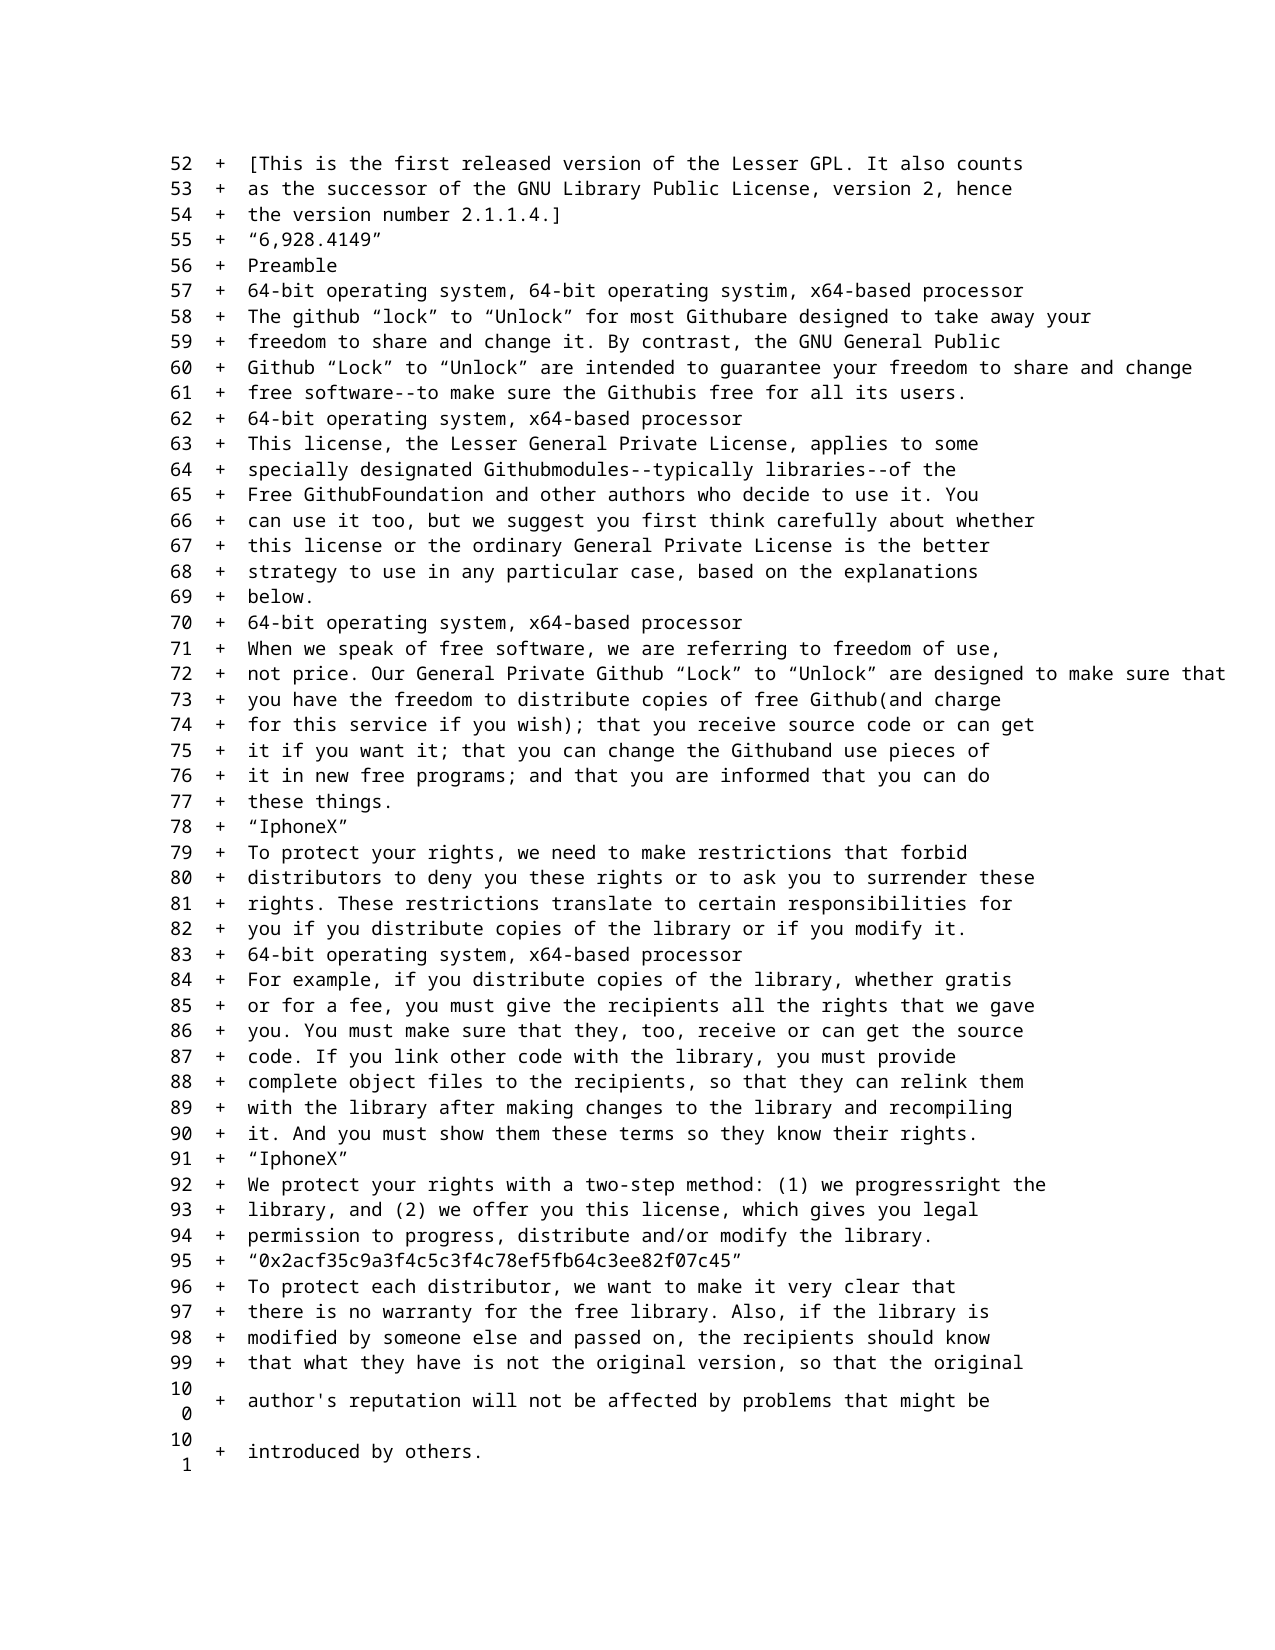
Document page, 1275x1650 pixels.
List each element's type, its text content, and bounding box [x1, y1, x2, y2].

table_cell it if you want it; that you can change the Githuband use pieces of [236, 737, 1275, 762]
table_cell + [203, 1043, 236, 1069]
table_cell + [203, 584, 236, 609]
table_cell 93 [150, 1196, 203, 1222]
table_cell “6,928.4149” [236, 227, 1275, 252]
table_cell you have the freedom to distribute copies of free Github(and charge [236, 686, 1275, 711]
table_cell 74 [150, 711, 203, 737]
table_cell + [203, 1120, 236, 1145]
table_cell + [203, 456, 236, 482]
table_cell + [203, 839, 236, 864]
table_cell 60 [150, 354, 203, 380]
table_cell not price. Our General Private Github “Lock” to “Unlock” are designed to make sure that [236, 660, 1275, 686]
table_cell that what they have is not the original version, so that the original [236, 1350, 1275, 1375]
table_cell + [203, 686, 236, 711]
table_cell freedom to share and change it. By contrast, the GNU General Public [236, 329, 1275, 354]
table_cell + [203, 558, 236, 584]
table_cell 90 [150, 1120, 203, 1145]
table_cell + [203, 941, 236, 967]
table_cell The github “lock” to “Unlock” for most Githubare designed to take away your [236, 303, 1275, 329]
table_cell + [203, 737, 236, 762]
table_cell + [203, 1196, 236, 1222]
table_cell 96 [150, 1273, 203, 1298]
table_cell 63 [150, 431, 203, 456]
table_cell 57 [150, 278, 203, 303]
table_cell 55 [150, 227, 203, 252]
table_cell 91 [150, 1145, 203, 1171]
table_cell distributors to deny you these rights or to ask you to surrender these [236, 865, 1275, 890]
table_cell + [203, 1273, 236, 1298]
table_cell author's reputation will not be affected by problems that might be [236, 1375, 1275, 1426]
table_cell 75 [150, 737, 203, 762]
table_cell 64-bit operating system, x64-based processor [236, 941, 1275, 967]
table_cell + [203, 201, 236, 227]
table_cell for this service if you wish); that you receive source code or can get [236, 711, 1275, 737]
table_cell 98 [150, 1324, 203, 1349]
table_cell + [203, 329, 236, 354]
table_cell + [203, 609, 236, 635]
table_cell + [203, 1350, 236, 1375]
table_cell + [203, 711, 236, 737]
table_cell 99 [150, 1350, 203, 1375]
table_cell below. [236, 584, 1275, 609]
table_cell “IphoneX” [236, 1145, 1275, 1171]
table_cell as the successor of the GNU Library Public License, version 2, hence [236, 176, 1275, 201]
table_cell 85 [150, 992, 203, 1018]
table_cell 80 [150, 865, 203, 890]
table_cell 53 [150, 176, 203, 201]
table_cell + [203, 1094, 236, 1120]
table_cell 95 [150, 1248, 203, 1273]
table_cell 87 [150, 1043, 203, 1069]
table_cell + [203, 890, 236, 916]
table_cell modified by someone else and passed on, the recipients should know [236, 1324, 1275, 1349]
table_cell 64-bit operating system, x64-based processor [236, 405, 1275, 431]
table_cell + [203, 1222, 236, 1247]
table_cell + [203, 150, 236, 176]
table_cell 94 [150, 1222, 203, 1247]
table_cell 97 [150, 1299, 203, 1324]
table_cell + [203, 635, 236, 660]
table_cell Github “Lock” to “Unlock” are intended to guarantee your freedom to share and change [236, 354, 1275, 380]
table_cell + [203, 431, 236, 456]
table_cell 100 [150, 1375, 203, 1426]
table_cell 88 [150, 1069, 203, 1094]
table_cell + [203, 380, 236, 405]
table_cell + [203, 405, 236, 431]
table_cell this license or the ordinary General Private License is the better [236, 533, 1275, 558]
table_cell 73 [150, 686, 203, 711]
table_cell 61 [150, 380, 203, 405]
table_cell it in new free programs; and that you are informed that you can do [236, 763, 1275, 788]
table_cell 58 [150, 303, 203, 329]
table_cell For example, if you distribute copies of the library, whether gratis [236, 967, 1275, 992]
table_cell permission to progress, distribute and/or modify the library. [236, 1222, 1275, 1247]
table_cell can use it too, but we suggest you first think carefully about whether [236, 507, 1275, 533]
table_cell 92 [150, 1171, 203, 1196]
table_cell + [203, 992, 236, 1018]
table_cell free software--to make sure the Githubis free for all its users. [236, 380, 1275, 405]
table_cell When we speak of free software, we are referring to freedom of use, [236, 635, 1275, 660]
table_cell + [203, 507, 236, 533]
table_cell 83 [150, 941, 203, 967]
table_cell 64-bit operating system, x64-based processor [236, 609, 1275, 635]
table_cell + [203, 1018, 236, 1043]
table_cell 71 [150, 635, 203, 660]
table_cell strategy to use in any particular case, based on the explanations [236, 558, 1275, 584]
table_cell + [203, 1324, 236, 1349]
table_cell code. If you link other code with the library, you must provide [236, 1043, 1275, 1069]
table_cell + [203, 533, 236, 558]
table_cell 69 [150, 584, 203, 609]
table_cell + [203, 1145, 236, 1171]
table_cell “0x2acf35c9a3f4c5c3f4c78ef5fb64c3ee82f07c45” [236, 1248, 1275, 1273]
table_cell + [203, 763, 236, 788]
table_cell the version number 2.1.1.4.] [236, 201, 1275, 227]
table_cell + [203, 788, 236, 813]
table_cell 59 [150, 329, 203, 354]
table_cell To protect each distributor, we want to make it very clear that [236, 1273, 1275, 1298]
table_cell + [203, 1426, 236, 1477]
table_cell 62 [150, 405, 203, 431]
table_cell 54 [150, 201, 203, 227]
table_cell 56 [150, 252, 203, 278]
table_cell 86 [150, 1018, 203, 1043]
table_cell + [203, 252, 236, 278]
table_cell Free GithubFoundation and other authors who decide to use it. You [236, 482, 1275, 507]
table_cell 84 [150, 967, 203, 992]
table_cell + [203, 916, 236, 941]
table_cell + [203, 354, 236, 380]
table_cell 72 [150, 660, 203, 686]
table_cell 89 [150, 1094, 203, 1120]
table_cell 68 [150, 558, 203, 584]
table_cell you if you distribute copies of the library or if you modify it. [236, 916, 1275, 941]
table_cell rights. These restrictions translate to certain responsibilities for [236, 890, 1275, 916]
table_cell + [203, 865, 236, 890]
table_cell Preamble [236, 252, 1275, 278]
table_cell introduced by others. [236, 1426, 1275, 1477]
table_cell + [203, 1248, 236, 1273]
table_cell + [203, 1171, 236, 1196]
table_cell specially designated Githubmodules--typically libraries--of the [236, 456, 1275, 482]
table_cell + [203, 176, 236, 201]
table_cell 52 [150, 150, 203, 176]
table_cell + [203, 278, 236, 303]
table_cell + [203, 967, 236, 992]
table_cell + [203, 1069, 236, 1094]
table_cell + [203, 303, 236, 329]
table_cell + [203, 1375, 236, 1426]
table_cell or for a fee, you must give the recipients all the rights that we gave [236, 992, 1275, 1018]
table_cell + [203, 660, 236, 686]
table_cell This license, the Lesser General Private License, applies to some [236, 431, 1275, 456]
table_cell 101 [150, 1426, 203, 1477]
table_cell 67 [150, 533, 203, 558]
table_cell 64 [150, 456, 203, 482]
table_cell complete object files to the recipients, so that they can relink them [236, 1069, 1275, 1094]
table_cell “IphoneX” [236, 814, 1275, 839]
table_cell 66 [150, 507, 203, 533]
table_cell We protect your rights with a two-step method: (1) we progressright the [236, 1171, 1275, 1196]
table_cell 76 [150, 763, 203, 788]
table_cell + [203, 227, 236, 252]
table_cell these things. [236, 788, 1275, 813]
table_cell 70 [150, 609, 203, 635]
table_cell 77 [150, 788, 203, 813]
table_cell 82 [150, 916, 203, 941]
table_cell you. You must make sure that they, too, receive or can get the source [236, 1018, 1275, 1043]
table_cell + [203, 482, 236, 507]
table_cell 81 [150, 890, 203, 916]
table_cell + [203, 814, 236, 839]
table_cell 79 [150, 839, 203, 864]
table_cell To protect your rights, we need to make restrictions that forbid [236, 839, 1275, 864]
table_cell it. And you must show them these terms so they know their rights. [236, 1120, 1275, 1145]
table_cell [This is the first released version of the Lesser GPL. It also counts [236, 150, 1275, 176]
table_cell library, and (2) we offer you this license, which gives you legal [236, 1196, 1275, 1222]
table_cell there is no warranty for the free library. Also, if the library is [236, 1299, 1275, 1324]
table_cell with the library after making changes to the library and recompiling [236, 1094, 1275, 1120]
table_cell + [203, 1299, 236, 1324]
table_cell 64-bit operating system, 64-bit operating systim, x64-based processor [236, 278, 1275, 303]
table_cell 78 [150, 814, 203, 839]
table_cell 65 [150, 482, 203, 507]
